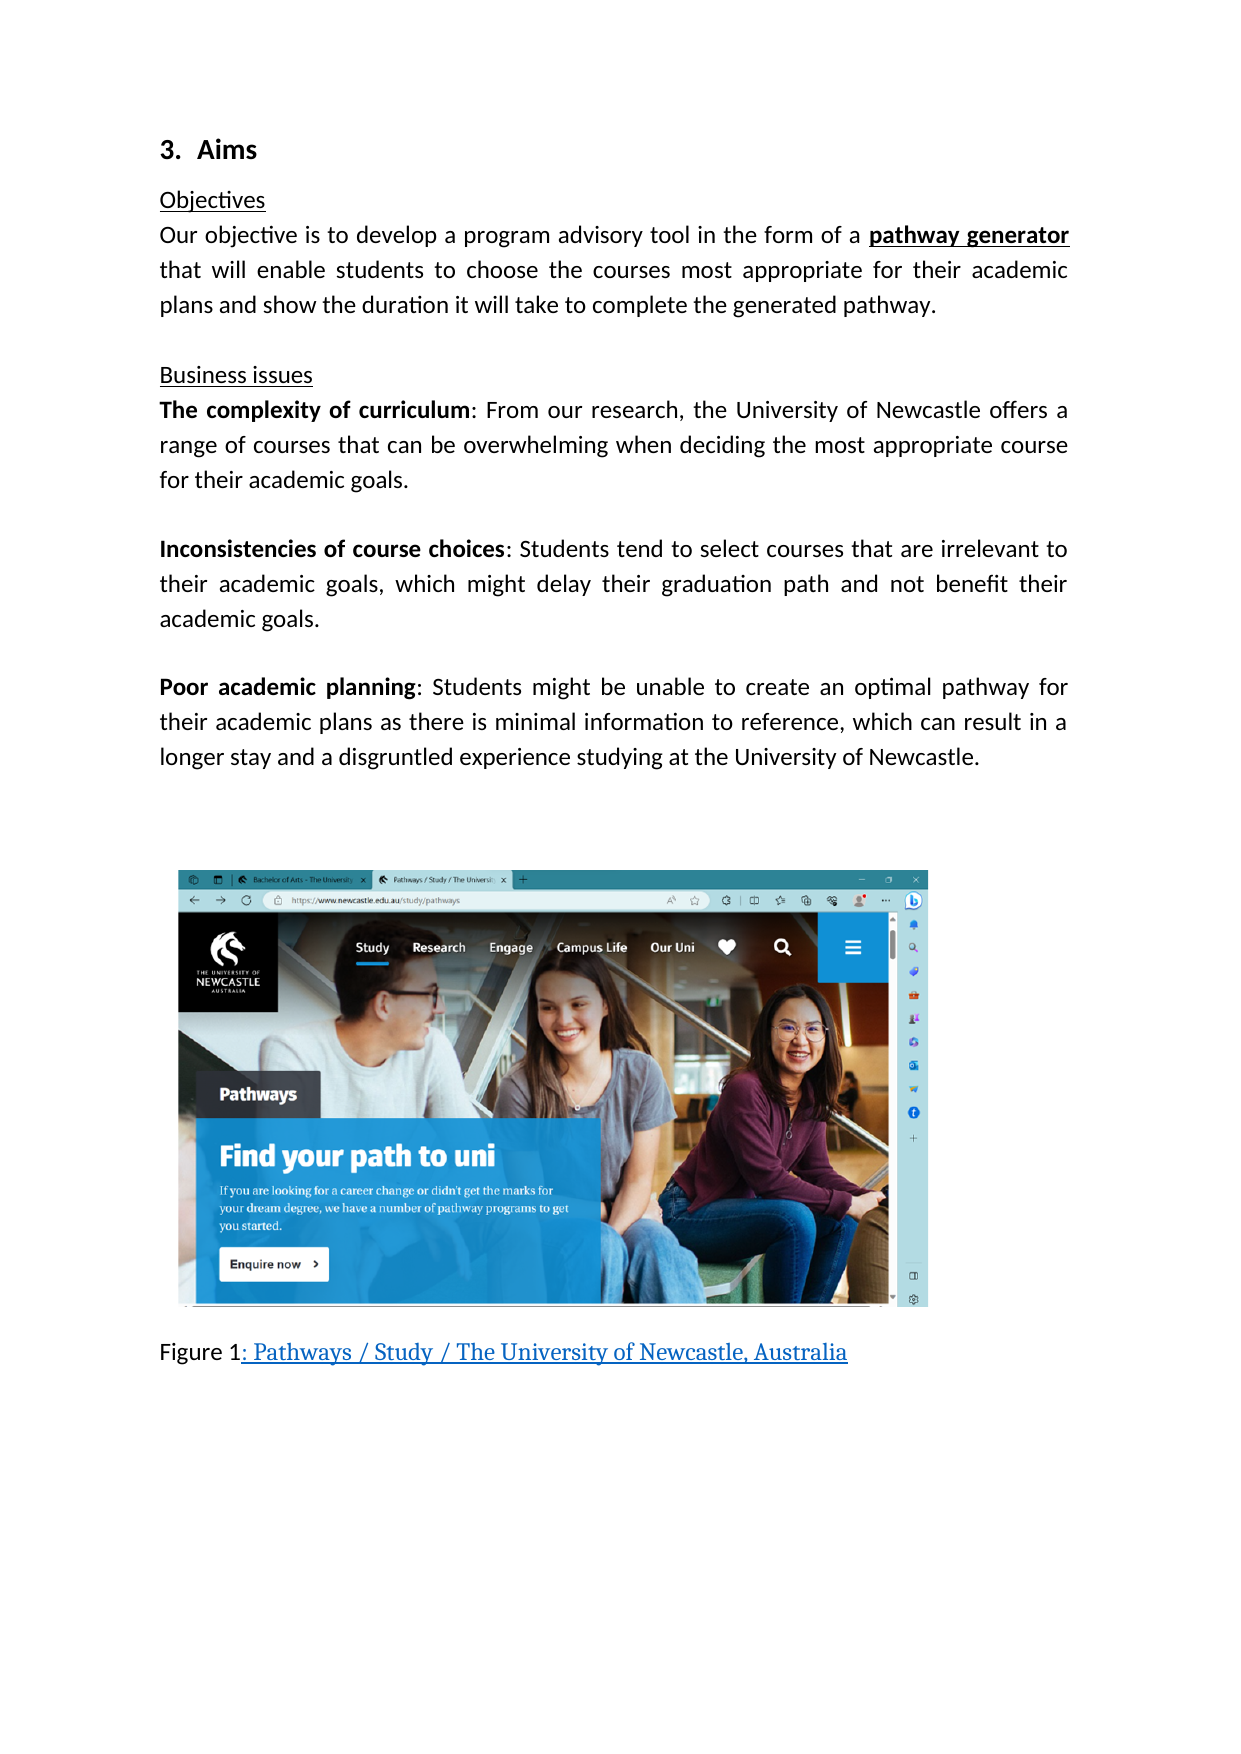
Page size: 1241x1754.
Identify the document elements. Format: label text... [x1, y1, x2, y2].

text Poor academic planning: Students might be unable to create an optimal pathway for their academic plans as there is minimal information to reference, which can result in a longer stay and a disgruntled experience studying at the University of Newcastle. [159, 671, 1069, 771]
text Inconsistencies of course choices: Students tend to select courses that are irrelevant to their academic goals, which might delay their graduation path and not benefit their academic goals. [159, 533, 1069, 633]
text Our objective is to develop a program advisory tool in the form of a pathway generator that will enable students to choose the courses most appropriate for their academic plans and show the duration it will take to complete the generated pathway. [159, 220, 1069, 320]
text Figure 1: Pathways / Study / The University of Newcastle, Australia [159, 1336, 1069, 1366]
text Business issues [159, 360, 1069, 390]
text The complexity of curriculum: From our research, the University of Newcastle offers a range of courses that can be overwhelming when deciding the most appropriate course for their academic goals. [159, 395, 1069, 495]
list Aims [159, 131, 1069, 167]
text Objectives [159, 185, 1069, 215]
